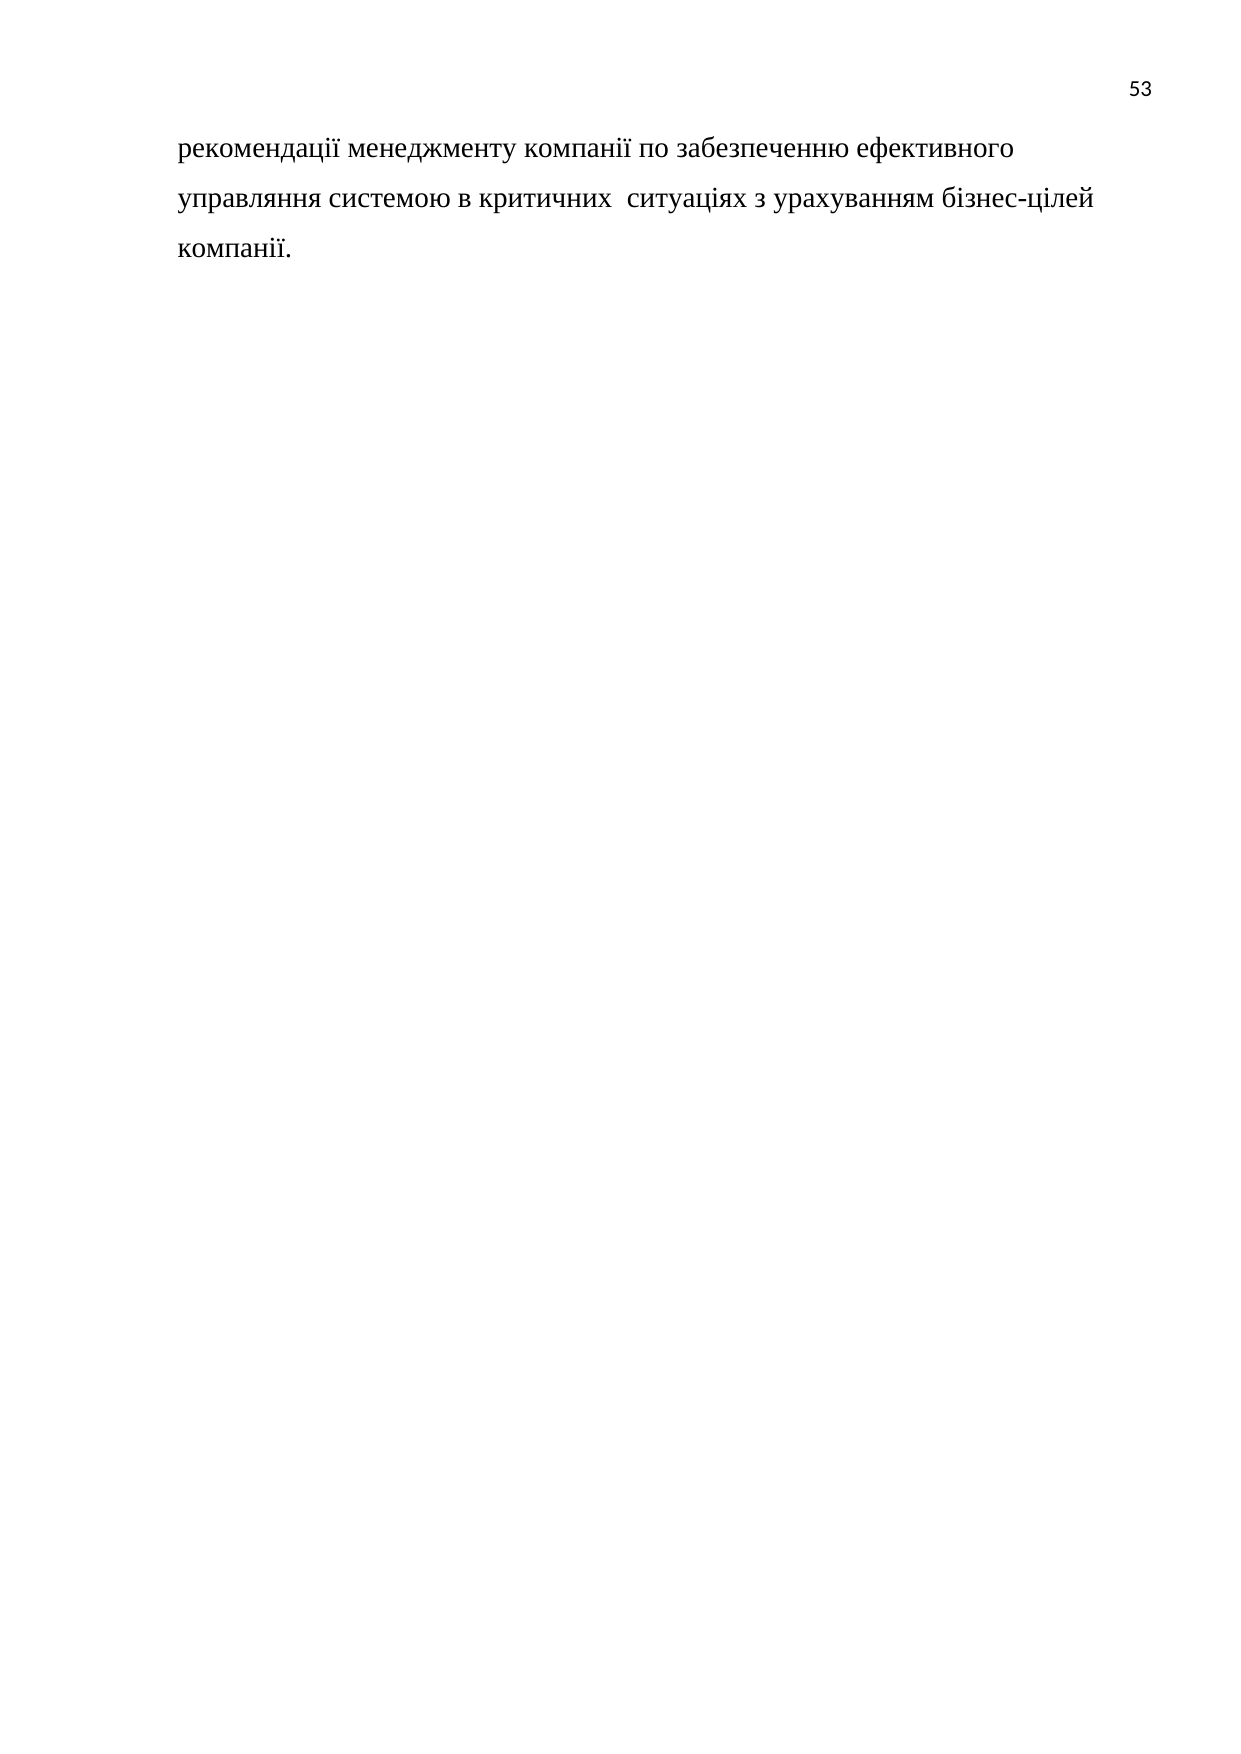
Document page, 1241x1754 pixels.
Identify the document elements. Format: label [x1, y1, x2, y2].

text [177, 130, 1152, 264]
